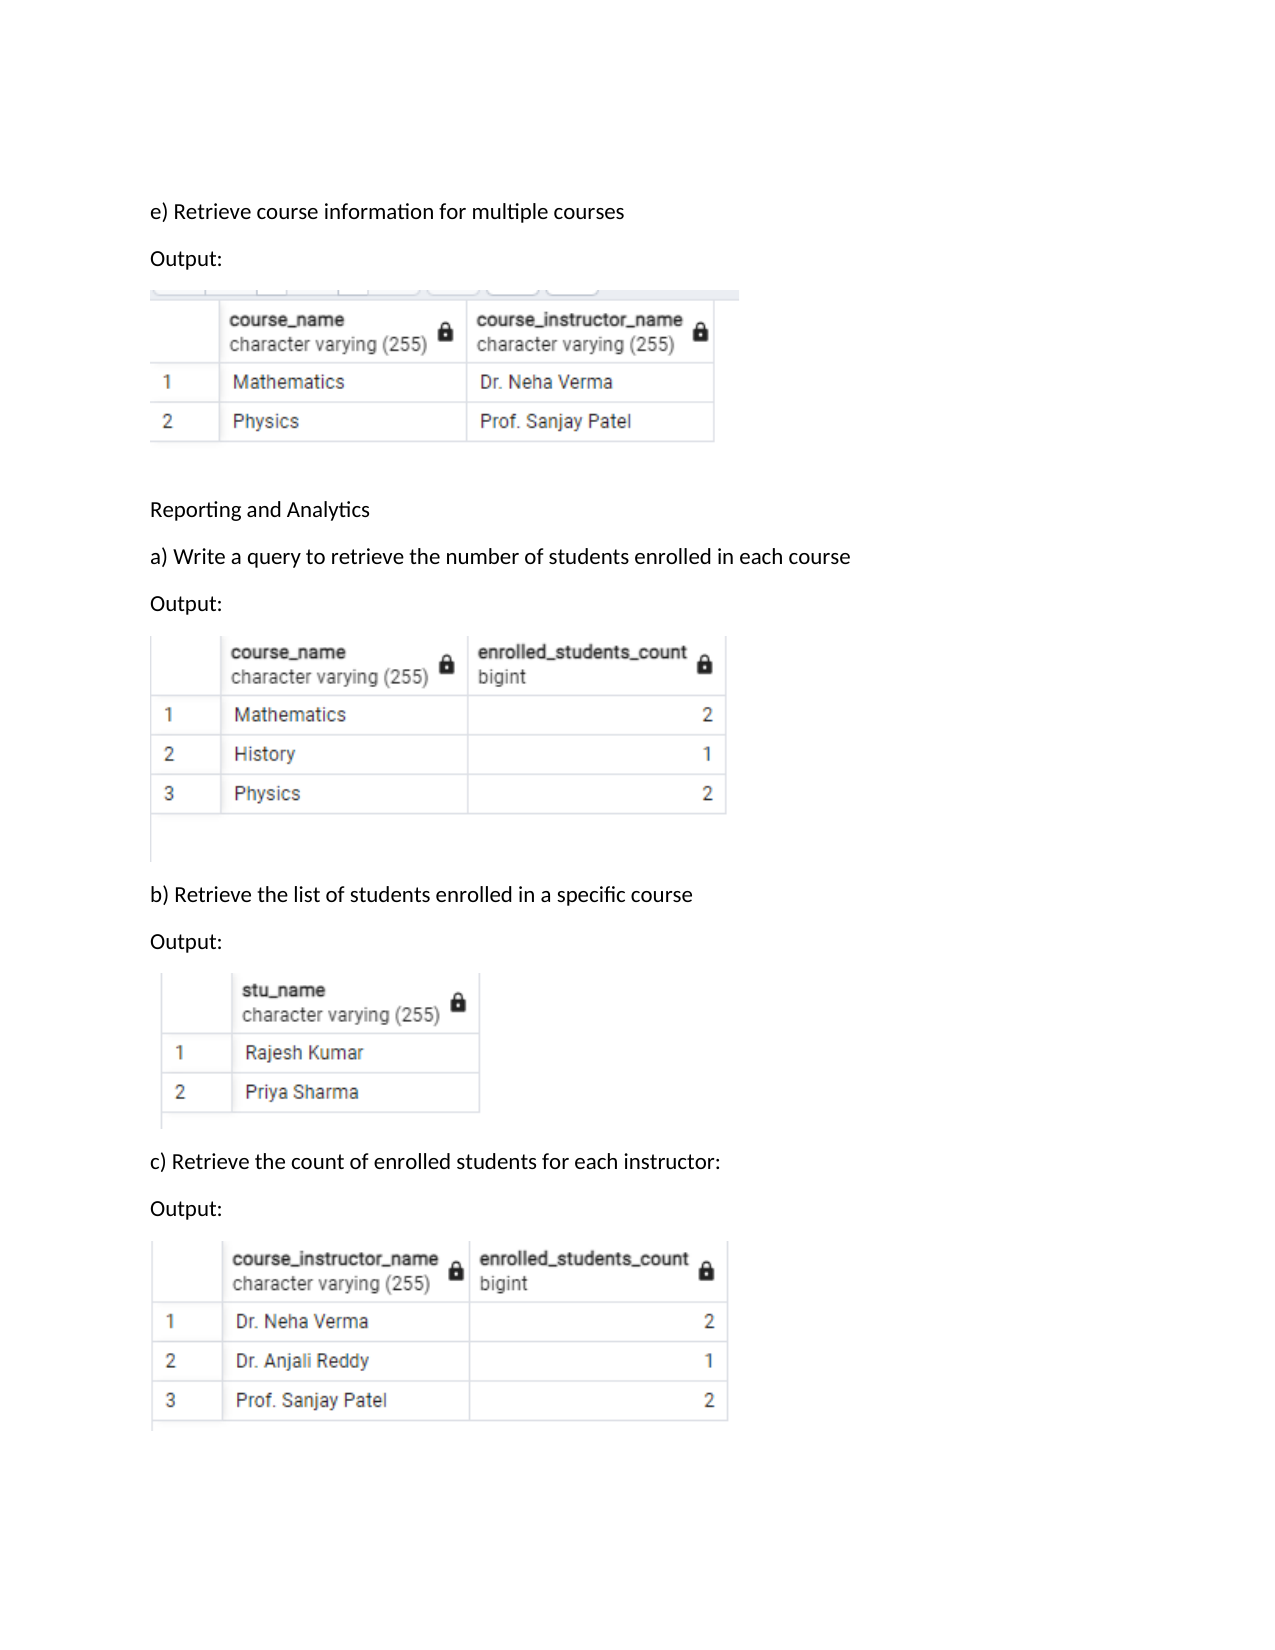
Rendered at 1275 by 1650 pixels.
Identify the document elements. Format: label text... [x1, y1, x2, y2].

text a) Write a query to retrieve the number of students enrolled in each course [150, 542, 1125, 570]
picture [150, 636, 755, 862]
text e) Retrieve course information for multiple courses [150, 197, 1125, 225]
picture [150, 290, 740, 477]
text Output: [150, 927, 1125, 955]
text c) Retrieve the count of enrolled students for each instructor: [150, 1147, 1125, 1175]
text Output: [150, 589, 1125, 617]
text Output: [150, 1194, 1125, 1222]
text Output: [150, 244, 1125, 272]
text b) Retrieve the list of students enrolled in a specific course [150, 880, 1125, 908]
text Reporting and Analytics [150, 495, 1125, 523]
picture [150, 1241, 738, 1431]
picture [150, 973, 518, 1129]
